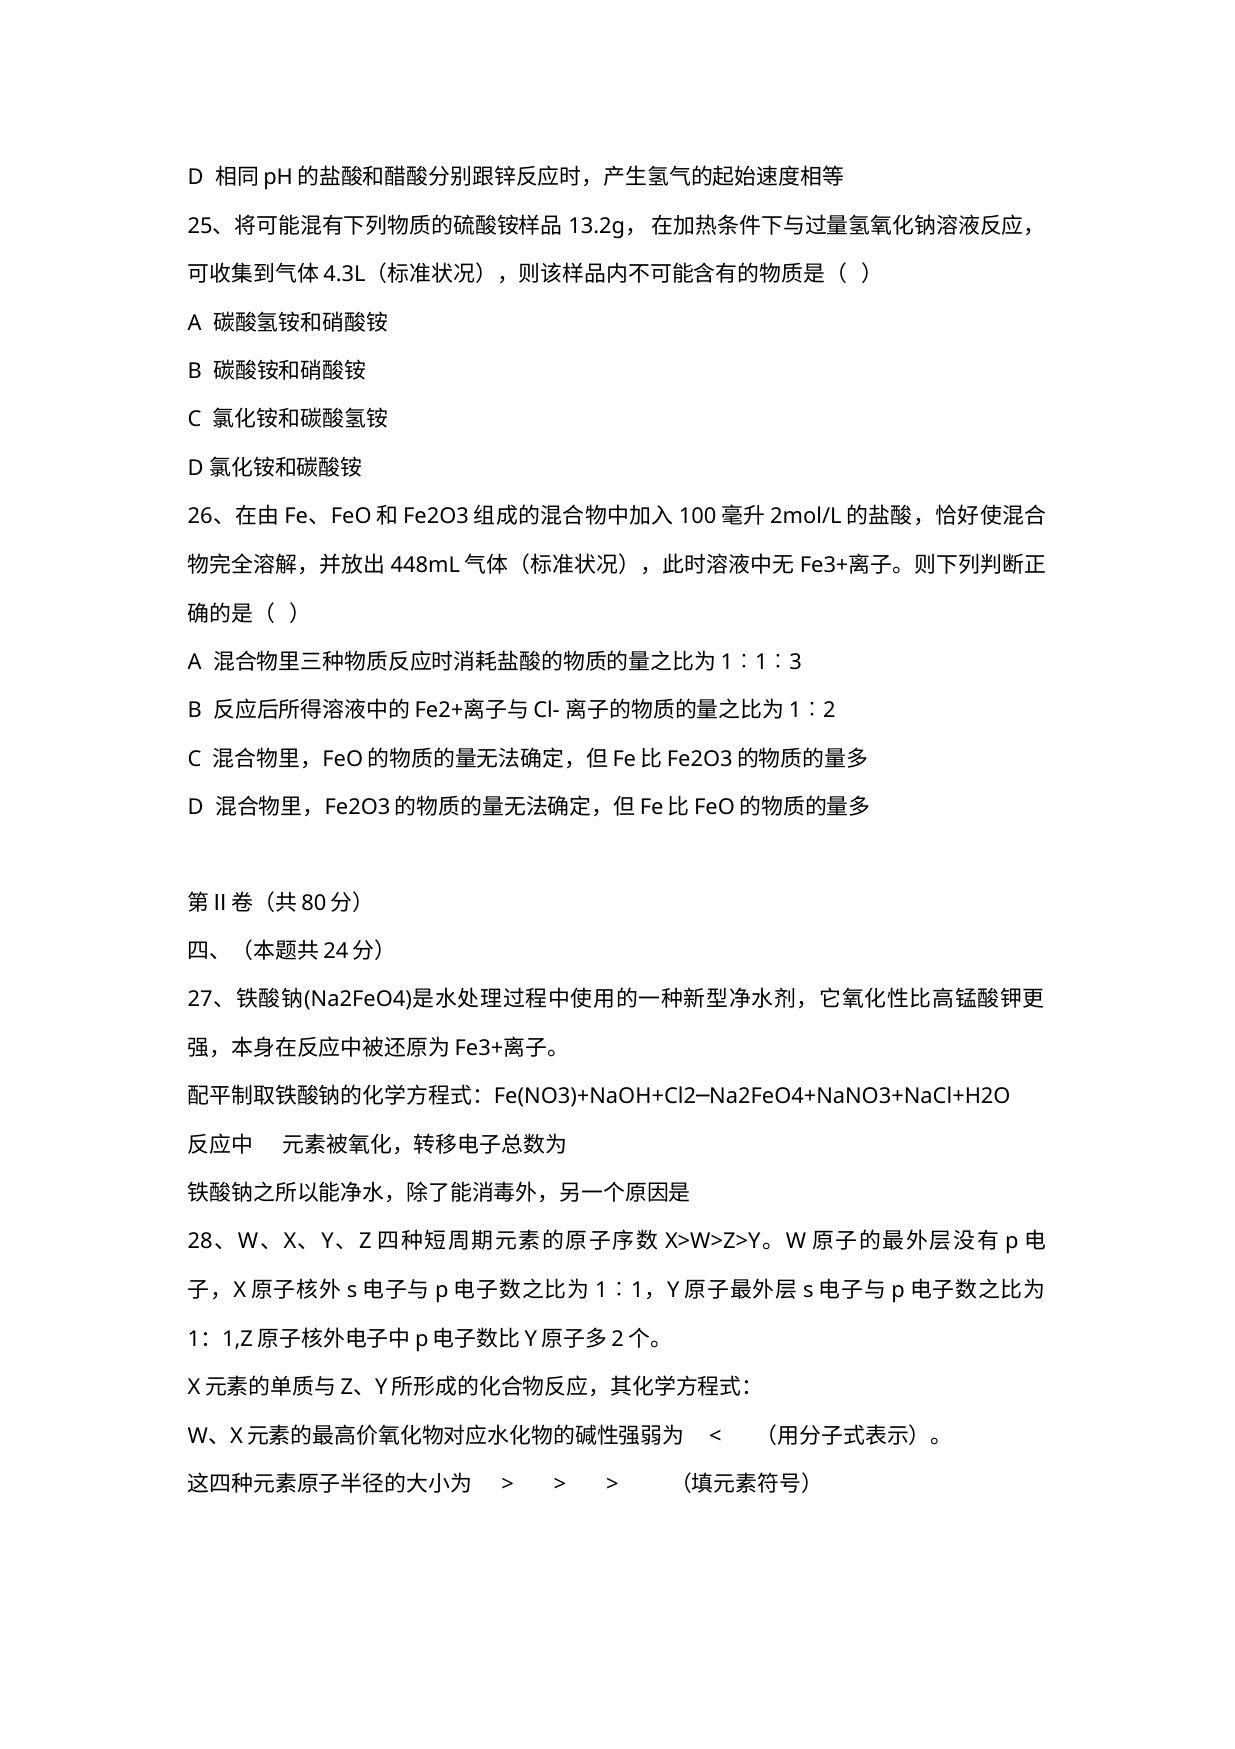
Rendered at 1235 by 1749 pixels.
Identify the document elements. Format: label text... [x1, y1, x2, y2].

text A 混合物里三种物质反应时消耗盐酸的物质的量之比为1︰1︰3 [187, 644, 1047, 676]
text C 混合物里，FeO的物质的量无法确定，但Fe比Fe2O3的物质的量多 [187, 740, 1047, 773]
text D 相同pH的盐酸和醋酸分别跟锌反应时，产生氢气的起始速度相等 [187, 159, 1047, 192]
text D 氯化铵和碳酸铵 [187, 449, 1047, 482]
text 铁酸钠之所以能净水，除了能消毒外，另一个原因是 [187, 1175, 1047, 1207]
text 反应中 元素被氧化，转移电子总数为 [187, 1126, 1047, 1159]
text D 混合物里，Fe2O3的物质的量无法确定，但Fe比FeO的物质的量多 [187, 789, 1047, 821]
text 这四种元素原子半径的大小为 > > > （填元素符号） [187, 1466, 1047, 1498]
text 25、将可能混有下列物质的硫酸铵样品13.2g， 在加热条件下与过量氢氧化钠溶液反应，可收集到气体4.3L（标准状况），则该样品内不可能含有的物质是（ ） [187, 207, 1047, 289]
text 配平制取铁酸钠的化学方程式：Fe(NO3)+NaOH+Cl2─Na2FeO4+NaNO3+NaCl+H2O [187, 1078, 1047, 1111]
text 27、铁酸钠(Na2FeO4)是水处理过程中使用的一种新型净水剂，它氧化性比高锰酸钾更强，本身在反应中被还原为Fe3+离子。 [187, 981, 1047, 1062]
text C 氯化铵和碳酸氢铵 [187, 401, 1047, 434]
text X元素的单质与Z、Y所形成的化合物反应，其化学方程式： [187, 1369, 1047, 1401]
text 第Ⅱ卷（共80分） [187, 884, 1047, 917]
text B 反应后所得溶液中的Fe2+离子与Cl- 离子的物质的量之比为1︰2 [187, 692, 1047, 724]
text A 碳酸氢铵和硝酸铵 [187, 304, 1047, 337]
text 28、W、X、Y、Z四种短周期元素的原子序数X>W>Z>Y。W原子的最外层没有p电子，X原子核外s电子与p电子数之比为1︰1，Y原子最外层s电子与p电子数之比为1：1,Z原子核外电子中p电子数比Y原子多2个。 [187, 1223, 1047, 1353]
text W、X元素的最高价氧化物对应水化物的碱性强弱为 < （用分子式表示）。 [187, 1417, 1047, 1450]
text 四、（本题共24分） [187, 933, 1047, 965]
text B 碳酸铵和硝酸铵 [187, 353, 1047, 385]
text 26、在由Fe、FeO和Fe2O3组成的混合物中加入100毫升2mol/L的盐酸，恰好使混合物完全溶解，并放出448mL气体（标准状况），此时溶液中无Fe3+离子。则下列判断正确的是（ ） [187, 498, 1047, 628]
